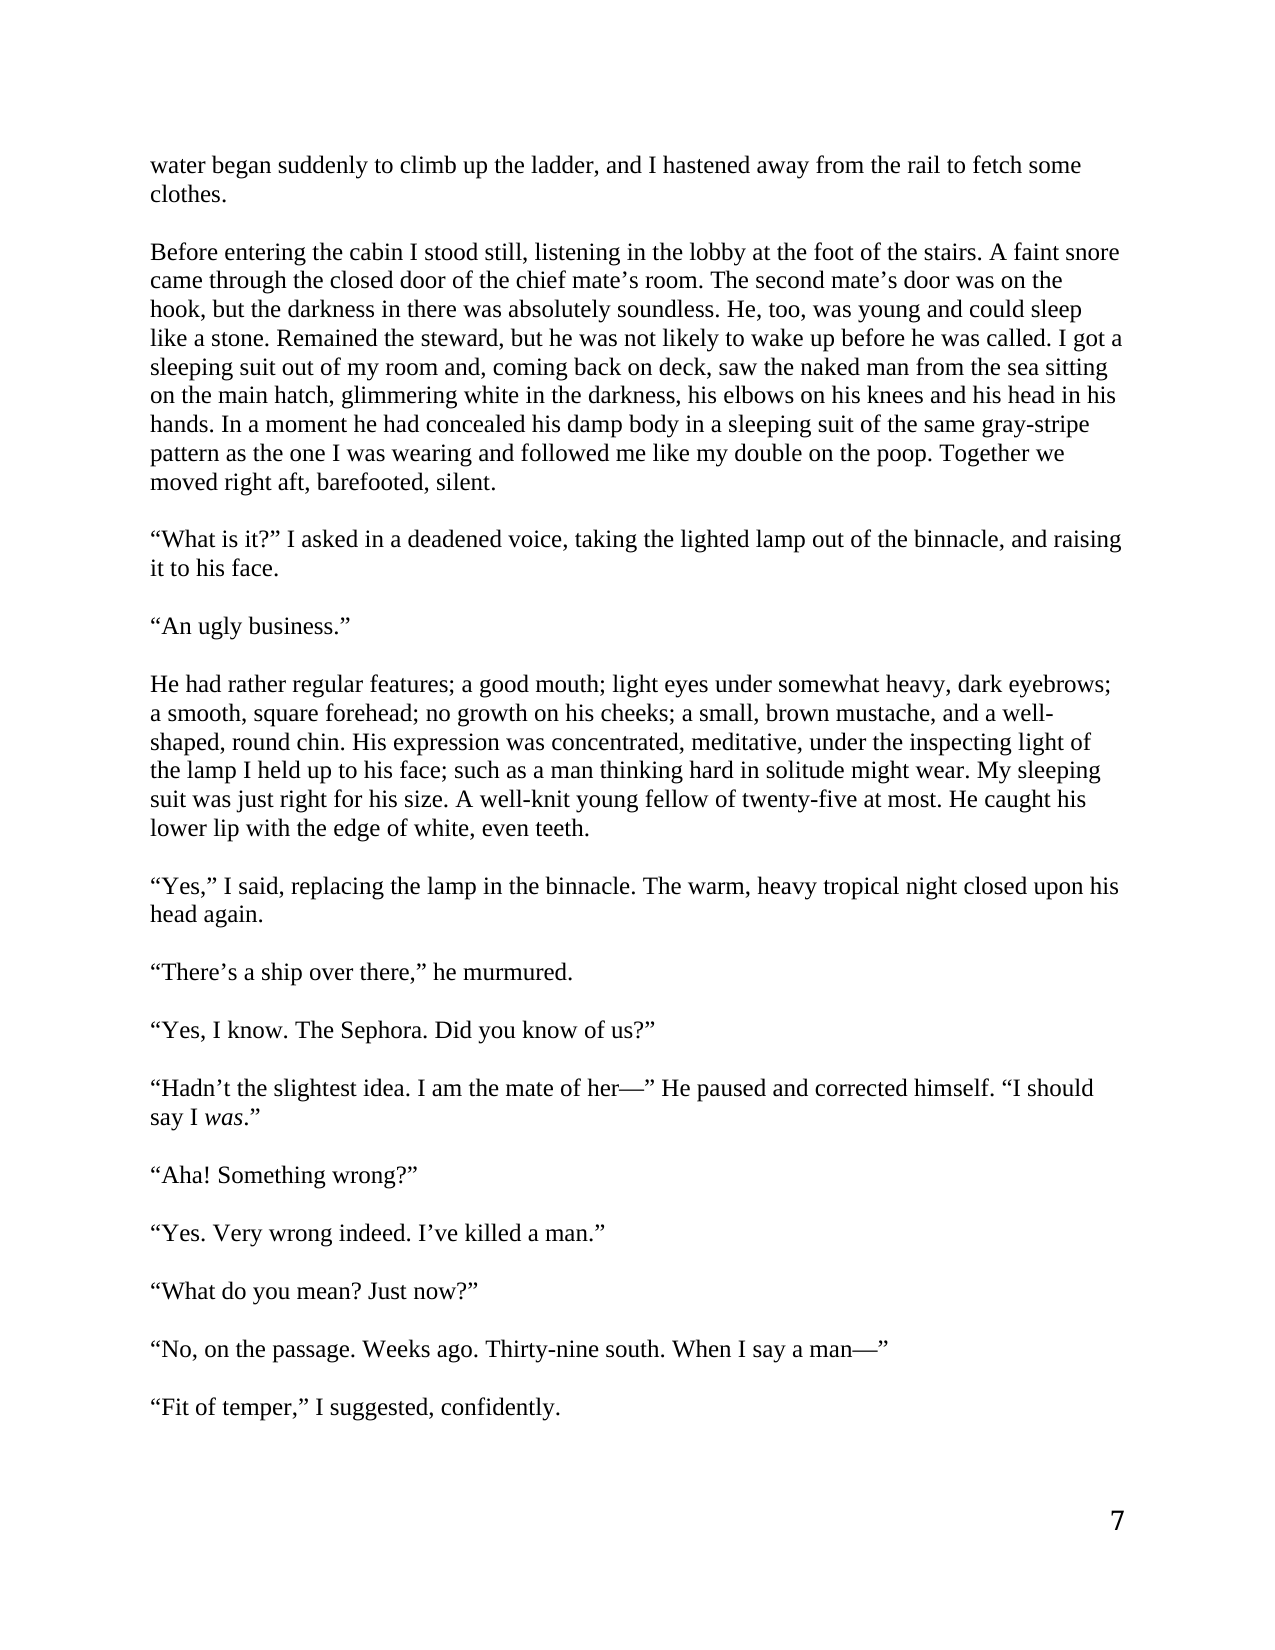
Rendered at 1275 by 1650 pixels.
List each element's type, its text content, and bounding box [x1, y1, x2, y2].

text “Fit of temper,” I suggested, confidently. [150, 1392, 1125, 1420]
text “What do you mean? Just now?” [150, 1276, 1125, 1304]
text “Yes, I know. The Sephora. Did you know of us?” [150, 1015, 1125, 1044]
text “Hadn’t the slightest idea. I am the mate of her—” He paused and corrected himself. “I should say I was.” [150, 1073, 1125, 1131]
text “Yes,” I said, replacing the lamp in the binnacle. The warm, heavy tropical night closed upon his head again. [150, 871, 1125, 928]
text “What is it?” I asked in a deadened voice, taking the lighted lamp out of the binnacle, and raising it to his face. [150, 524, 1125, 582]
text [150, 150, 1125, 207]
text Before entering the cabin I stood still, listening in the lobby at the foot of the stairs. A faint snore came through the closed door of the chief mate’s room. The second mate’s door was on the hook, but the darkness in there was absolutely soundless. He, too, was young and could sleep like a stone. Remained the steward, but he was not likely to wake up before he was called. I got a sleeping suit out of my room and, coming back on deck, saw the naked man from the sea sitting on the main hatch, glimmering white in the darkness, his elbows on his knees and his head in his hands. In a moment he had concealed his damp body in a sleeping suit of the same gray-stripe pattern as the one I was wearing and followed me like my double on the poop. Together we moved right aft, barefooted, silent. [150, 237, 1125, 495]
text “Yes. Very wrong indeed. I’ve killed a man.” [150, 1218, 1125, 1247]
text “Aha! Something wrong?” [150, 1160, 1125, 1189]
text He had rather regular features; a good mouth; light eyes under somewhat heavy, dark eyebrows; a smooth, square forehead; no growth on his cheeks; a small, brown mustache, and a well-shaped, round chin. His expression was concentrated, meditative, under the inspecting light of the lamp I held up to his face; such as a man thinking hard in solitude might wear. My sleeping suit was just right for his size. A well-knit young fellow of twenty-five at most. He caught his lower lip with the edge of white, even teeth. [150, 669, 1125, 842]
text “An ugly business.” [150, 611, 1125, 640]
text “There’s a ship over there,” he murmured. [150, 957, 1125, 986]
text “No, on the passage. Weeks ago. Thirty-nine south. When I say a man—” [150, 1334, 1125, 1362]
